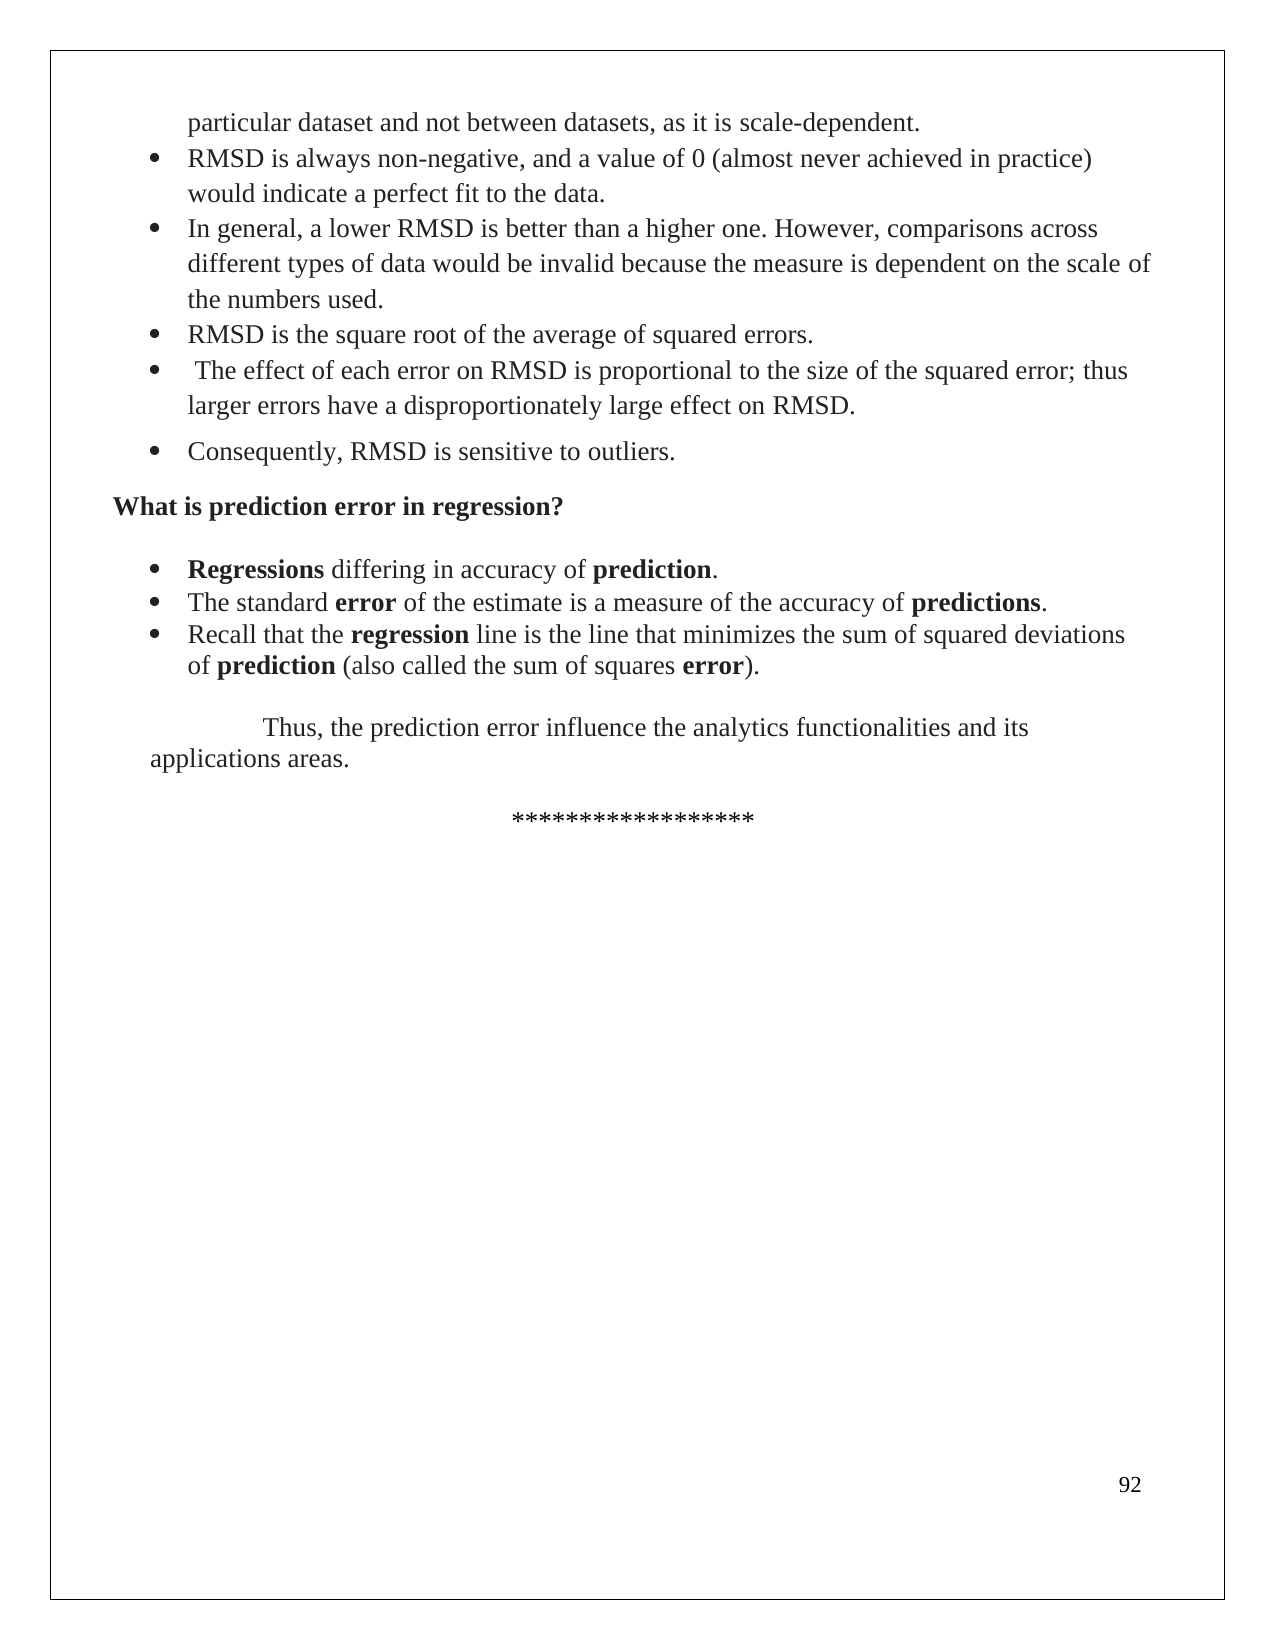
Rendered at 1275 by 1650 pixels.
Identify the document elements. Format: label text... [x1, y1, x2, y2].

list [150, 106, 1141, 137]
list Consequently, RMSD is sensitive to outliers. [150, 435, 1175, 466]
list Regressions differing in accuracy of prediction. [150, 552, 1175, 585]
text What is prediction error in regression? [112, 490, 1175, 521]
text Thus, the prediction error influence the analytics functionalities and its applications areas. [150, 711, 1032, 773]
list Recall that the regression line is the line that minimizes the sum of squared deviations of prediction (also called the sum of squares error). [150, 618, 1127, 680]
list In general, a lower RMSD is better than a higher one. However, comparisons across different types of data would be invalid because the measure is dependent on the scale of the numbers used. [150, 212, 1151, 314]
list RMSD is always non-negative, and a value of 0 (almost never achieved in practice) would indicate a perfect fit to the data. [150, 142, 1093, 208]
text ****************** [185, 805, 1081, 836]
list RMSD is the square root of the average of squared errors. [150, 318, 1175, 350]
list The standard error of the estimate is a measure of the accuracy of predictions. [150, 585, 1175, 618]
list The effect of each error on RMSD is proportional to the size of the squared error; thus larger errors have a disproportionately large effect on RMSD. [150, 354, 1128, 421]
